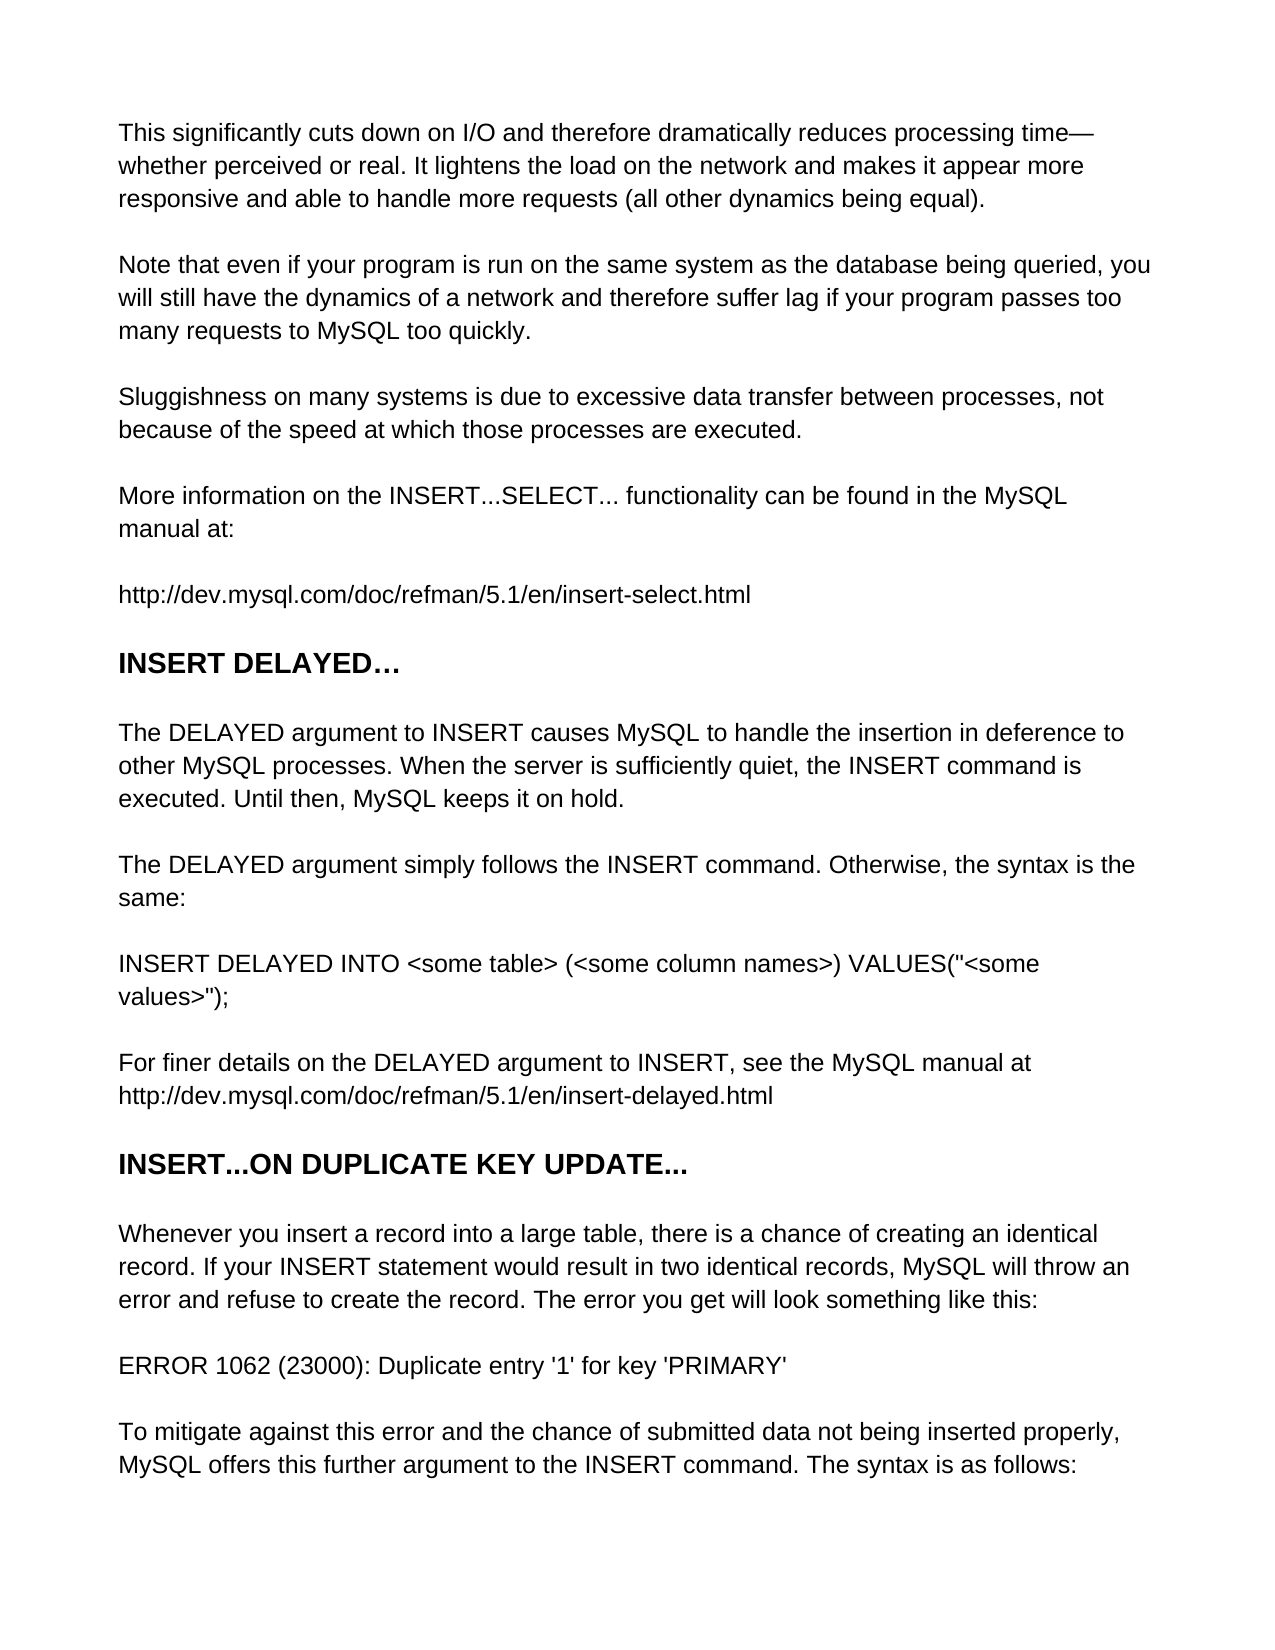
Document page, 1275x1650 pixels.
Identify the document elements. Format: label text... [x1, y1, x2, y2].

text For finer details on the DELAYED argument to INSERT, see the MySQL manual at http://dev.mysql.com/doc/refman/5.1/en/insert-delayed.html [118, 1048, 1157, 1110]
text INSERT DELAYED INTO <some table> (<some column names>) VALUES("<some [118, 949, 1157, 978]
text Whenever you insert a record into a large table, there is a chance of creating an identical record. If your INSERT statement would result in two identical records, MySQL will throw an error and refuse to create the record. The error you get will look something like this: [118, 1219, 1157, 1313]
text values>"); [118, 982, 1157, 1011]
text ERROR 1062 (23000): Duplicate entry '1' for key 'PRIMARY' [118, 1351, 1157, 1379]
text INSERT DELAYED… [118, 646, 1157, 680]
text More information on the INSERT...SELECT... functionality can be found in the MySQL manual at: [118, 481, 1157, 543]
text This significantly cuts down on I/O and therefore dramatically reduces processing time—whether perceived or real. It lightens the load on the network and makes it appear more responsive and able to handle more requests (all other dynamics being equal). [118, 118, 1157, 213]
text http://dev.mysql.com/doc/refman/5.1/en/insert-select.html [118, 580, 1157, 609]
text The DELAYED argument to INSERT causes MySQL to handle the insertion in deference to other MySQL processes. When the server is sufficiently quiet, the INSERT command is executed. Until then, MySQL keeps it on hold. [118, 718, 1157, 813]
text INSERT...ON DUPLICATE KEY UPDATE... [118, 1147, 1157, 1181]
text To mitigate against this error and the chance of submitted data not being inserted properly, MySQL offers this further argument to the INSERT command. The syntax is as follows: [118, 1417, 1157, 1479]
text Sluggishness on many systems is due to excessive data transfer between processes, not because of the speed at which those processes are executed. [118, 382, 1157, 444]
text Note that even if your program is run on the same system as the database being queried, you will still have the dynamics of a network and therefore suffer lag if your program passes too many requests to MySQL too quickly. [118, 250, 1157, 345]
text The DELAYED argument simply follows the INSERT command. Otherwise, the syntax is the same: [118, 850, 1157, 912]
